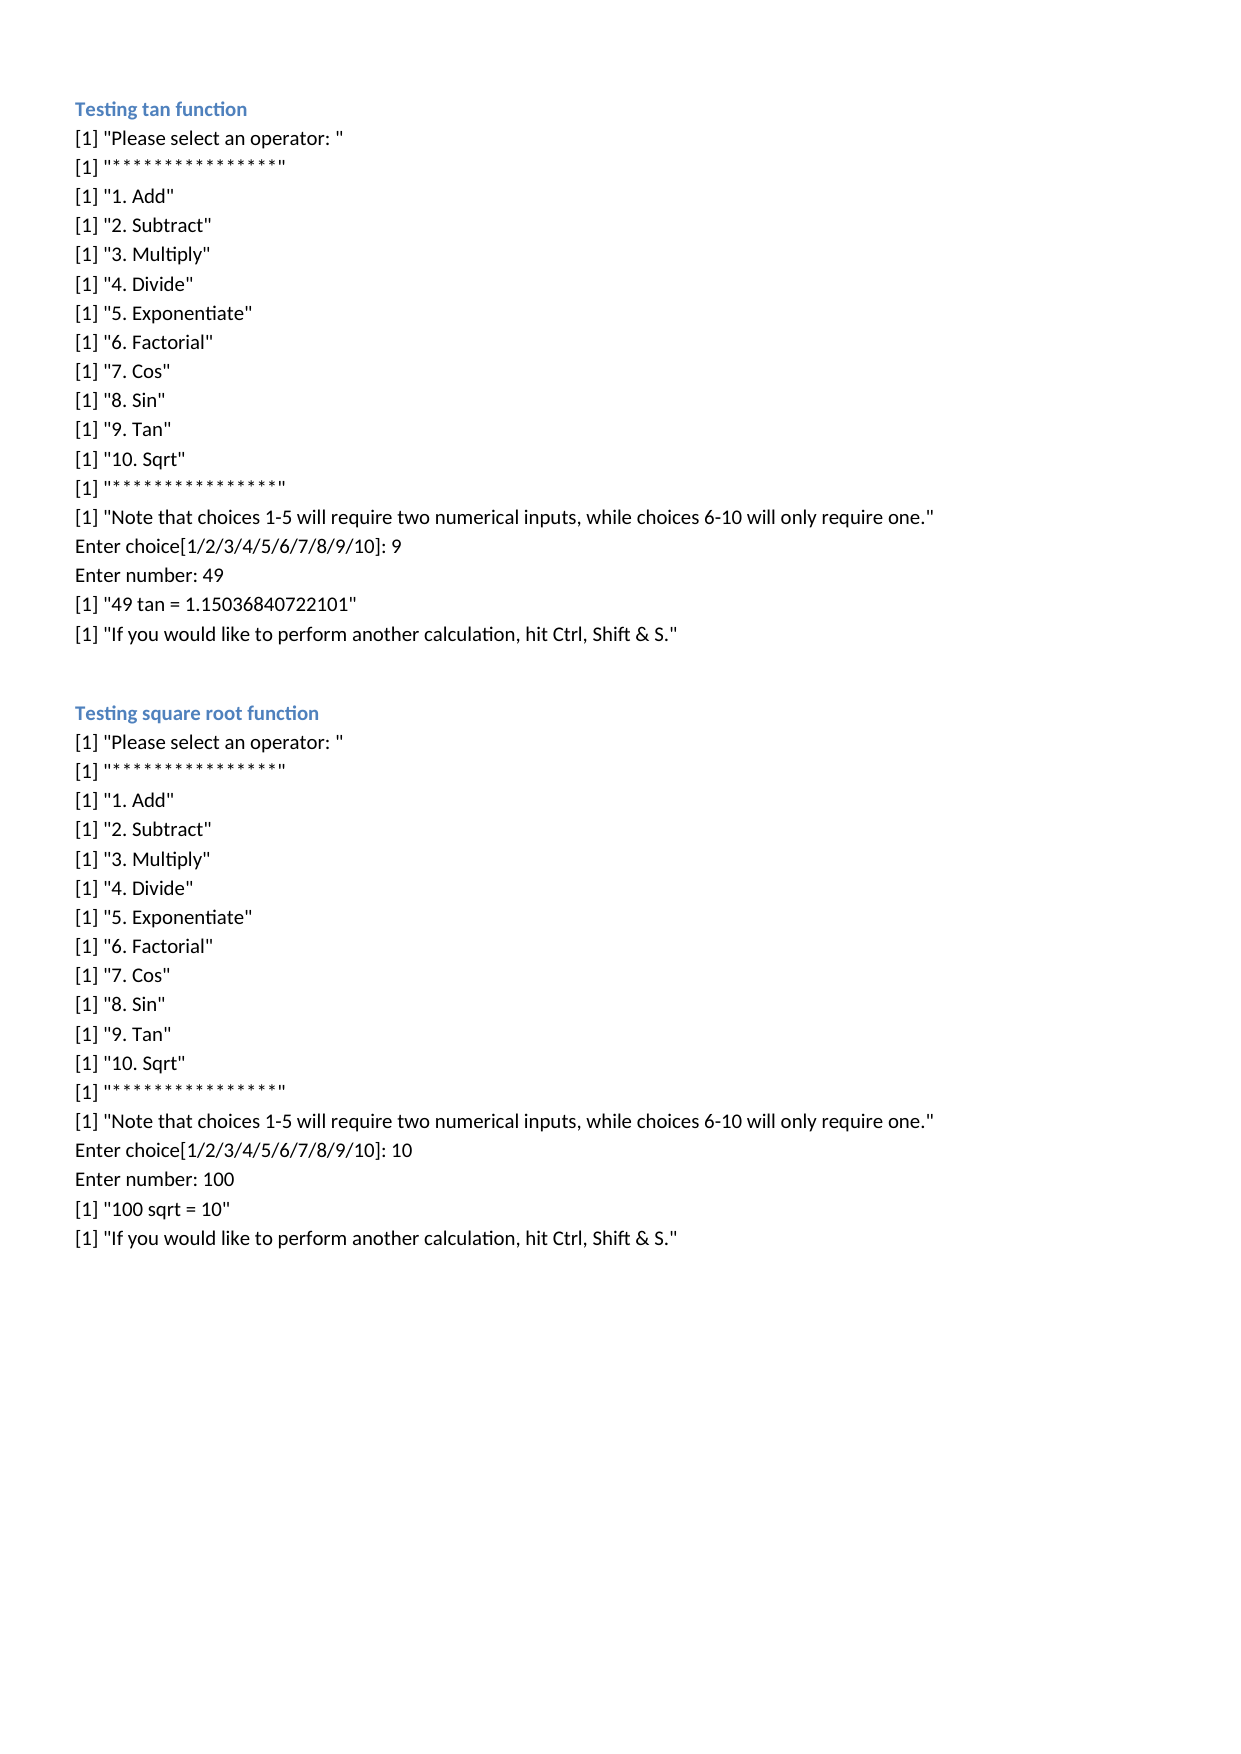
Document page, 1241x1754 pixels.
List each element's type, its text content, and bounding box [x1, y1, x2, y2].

text [1] "Please select an operator: " [75, 125, 1165, 150]
text [1] "****************" [75, 758, 1165, 784]
text [1] "2. Subtract" [75, 817, 1165, 842]
text [1] "7. Cos" [75, 962, 1165, 988]
text Enter number: 49 [75, 562, 1165, 588]
text [1] "Note that choices 1-5 will require two numerical inputs, while choices 6-10 will only require one." [75, 1108, 1165, 1134]
subtitle Testing square root function [75, 700, 1165, 725]
text [1] "8. Sin" [75, 992, 1165, 1017]
text [1] "If you would like to perform another calculation, hit Ctrl, Shift & S." [75, 1225, 1165, 1250]
text [1] "Please select an operator: " [75, 729, 1165, 754]
text [1] "8. Sin" [75, 387, 1165, 413]
text [1] "****************" [75, 475, 1165, 500]
text [1] "10. Sqrt" [75, 1050, 1165, 1075]
text [1] "6. Factorial" [75, 329, 1165, 354]
text [1] "100 sqrt = 10" [75, 1196, 1165, 1221]
text [1] "10. Sqrt" [75, 446, 1165, 471]
text [1] "If you would like to perform another calculation, hit Ctrl, Shift & S." [75, 621, 1165, 646]
text [1] "9. Tan" [75, 417, 1165, 442]
text [1] "4. Divide" [75, 875, 1165, 900]
text [1] "3. Multiply" [75, 242, 1165, 267]
text [1] "2. Subtract" [75, 212, 1165, 238]
text Enter number: 100 [75, 1167, 1165, 1192]
text [1] "Note that choices 1-5 will require two numerical inputs, while choices 6-10 will only require one." [75, 504, 1165, 529]
text Enter choice[1/2/3/4/5/6/7/8/9/10]: 9 [75, 533, 1165, 559]
text [1] "5. Exponentiate" [75, 904, 1165, 929]
subtitle Testing tan function [75, 96, 1165, 121]
text [1] "6. Factorial" [75, 933, 1165, 959]
text [1] "1. Add" [75, 787, 1165, 813]
text [1] "49 tan = 1.15036840722101" [75, 592, 1165, 617]
text [1] "7. Cos" [75, 358, 1165, 384]
text [1] "5. Exponentiate" [75, 300, 1165, 325]
text [1] "4. Divide" [75, 271, 1165, 296]
text [1] "9. Tan" [75, 1021, 1165, 1046]
text [1] "3. Multiply" [75, 846, 1165, 871]
text [1] "1. Add" [75, 183, 1165, 209]
text [1] "****************" [75, 1079, 1165, 1104]
text [1] "****************" [75, 154, 1165, 179]
text Enter choice[1/2/3/4/5/6/7/8/9/10]: 10 [75, 1137, 1165, 1163]
